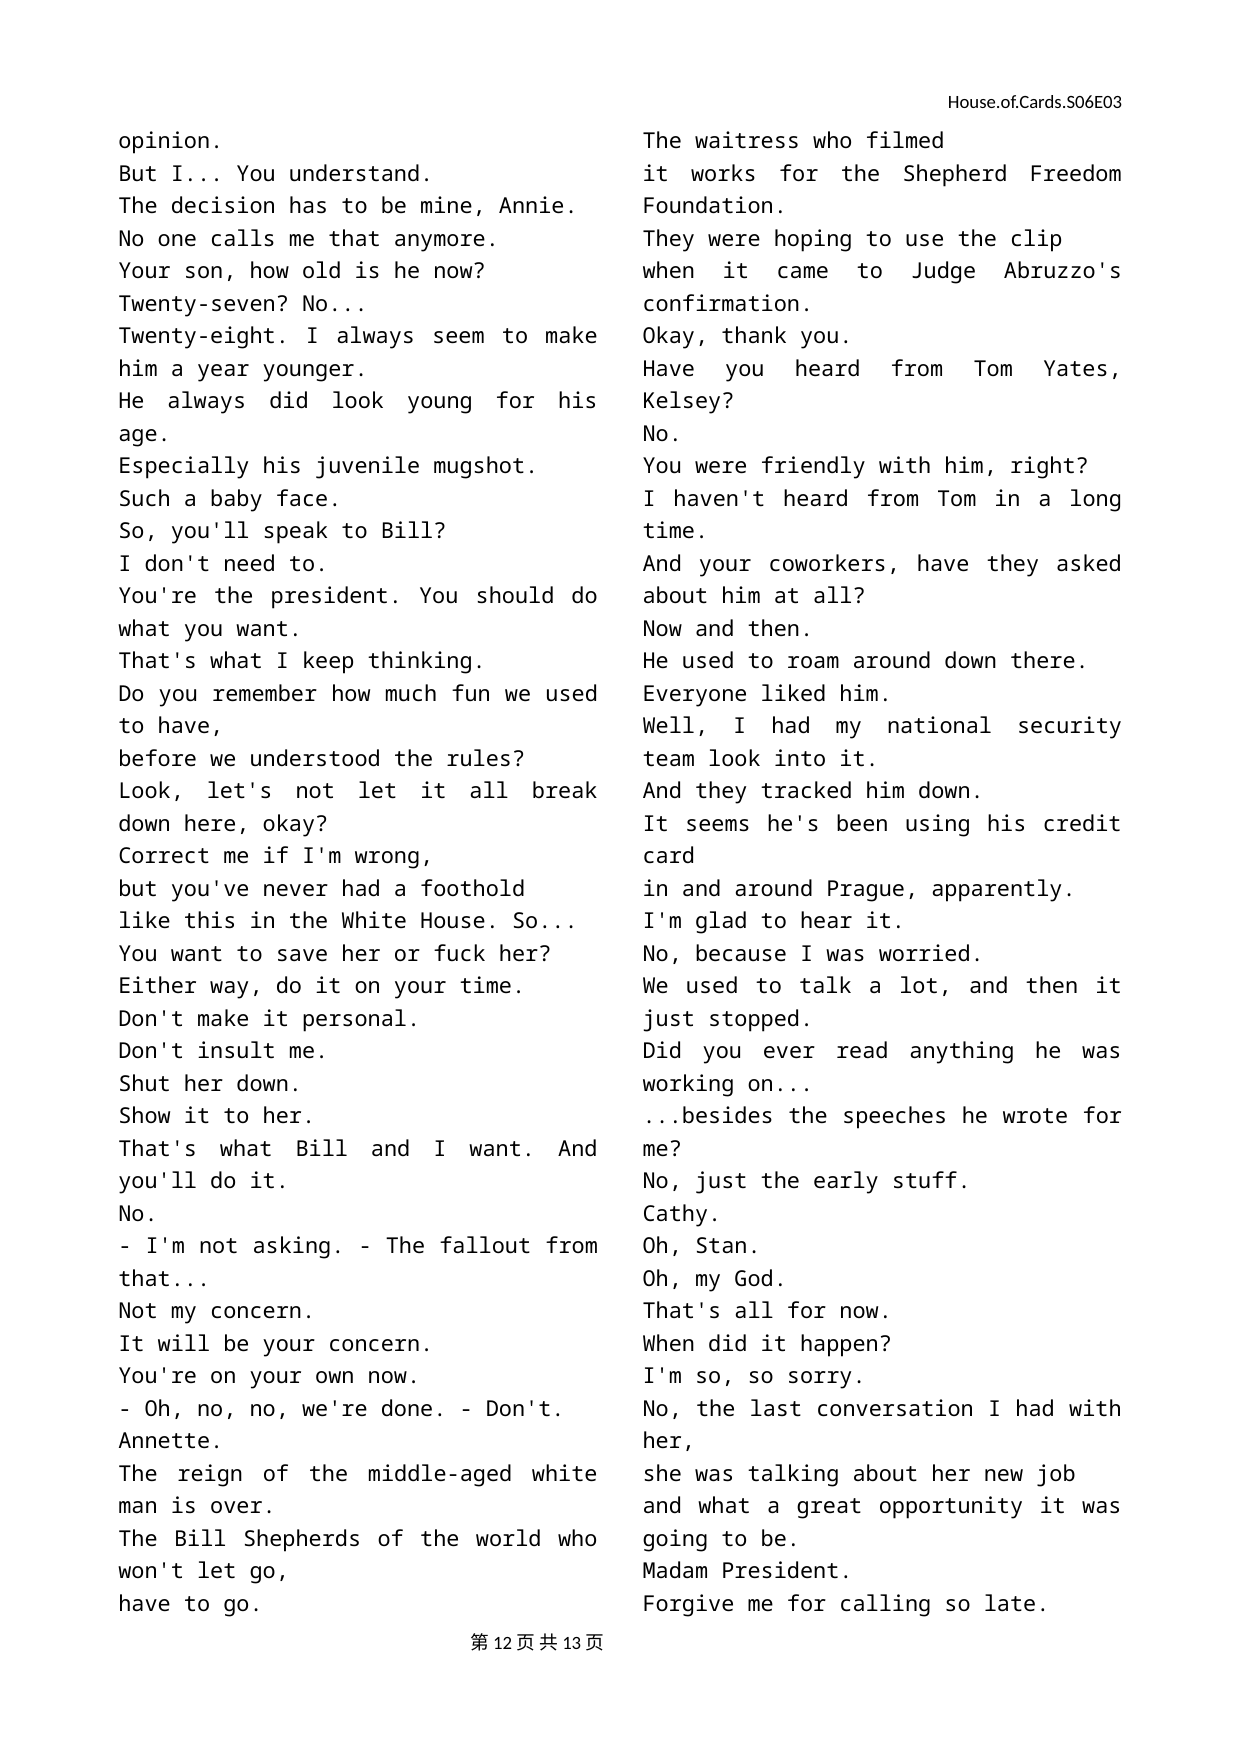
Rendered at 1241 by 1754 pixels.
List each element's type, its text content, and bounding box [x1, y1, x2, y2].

text Do you remember how much fun we used to have, [118, 677, 598, 742]
text Such a baby face. [118, 482, 598, 514]
text Twenty-seven? No... [118, 287, 598, 319]
text Show it to her. [118, 1099, 598, 1132]
text When did it happen? [642, 1327, 1122, 1359]
text Everyone liked him. [642, 677, 1122, 709]
text before we understood the rules? [118, 742, 598, 774]
text - I'm not asking. - The fallout from that... [118, 1229, 598, 1294]
text The waitress who filmed [642, 124, 1122, 157]
text she was talking about her new job [642, 1457, 1122, 1489]
text have to go. [118, 1587, 598, 1619]
text No. [118, 1197, 598, 1229]
text Especially his juvenile mugshot. [118, 449, 598, 482]
text He used to roam around down there. [642, 644, 1122, 677]
text Either way, do it on your time. [118, 969, 598, 1002]
text The decision has to be mine, Annie. [118, 189, 598, 222]
text Madam President. [642, 1554, 1122, 1587]
text Forgive me for calling so late. [642, 1587, 1122, 1619]
text And your coworkers, have they asked about him at all? [642, 547, 1122, 612]
text in and around Prague, apparently. [642, 872, 1122, 904]
text when it came to Judge Abruzzo's confirmation. [642, 254, 1122, 319]
text That's what I keep thinking. [118, 644, 598, 677]
text You're the president. You should do what you want. [118, 579, 598, 644]
text I'm glad to hear it. [642, 904, 1122, 937]
text and what a great opportunity it was going to be. [642, 1489, 1122, 1554]
text Correct me if I'm wrong, [118, 839, 598, 872]
text That's what Bill and I want. And you'll do it. [118, 1132, 598, 1197]
text I'm so, so sorry. [642, 1359, 1122, 1392]
text - Oh, no, no, we're done. - Don't. [118, 1392, 598, 1424]
text No, because I was worried. [642, 937, 1122, 969]
text Now and then. [642, 612, 1122, 644]
text Your son, how old is he now? [118, 254, 598, 287]
text Oh, Stan. [642, 1229, 1122, 1262]
text He always did look young for his age. [118, 384, 598, 449]
text It will be your concern. [118, 1327, 598, 1359]
text No. [642, 417, 1122, 449]
text it works for the Shepherd Freedom Foundation. [642, 157, 1122, 222]
text Cathy. [642, 1197, 1122, 1229]
text Don't make it personal. [118, 1002, 598, 1034]
text No, the last conversation I had with her, [642, 1392, 1122, 1457]
text You want to save her or fuck her? [118, 937, 598, 969]
text You were friendly with him, right? [642, 449, 1122, 482]
text Not my concern. [118, 1294, 598, 1327]
text No one calls me that anymore. [118, 222, 598, 254]
text I haven't heard from Tom in a long time. [642, 482, 1122, 547]
text No, just the early stuff. [642, 1164, 1122, 1197]
text They were hoping to use the clip [642, 222, 1122, 254]
text So, you'll speak to Bill? [118, 514, 598, 547]
text It seems he's been using his credit card [642, 807, 1122, 872]
text but you've never had a foothold [118, 872, 598, 904]
text Did you ever read anything he was working on... [642, 1034, 1122, 1099]
text Look, let's not let it all break down here, okay? [118, 774, 598, 839]
text I don't need to. [118, 547, 598, 579]
text Have you heard from Tom Yates, Kelsey? [642, 352, 1122, 417]
text Okay, thank you. [642, 319, 1122, 352]
text I will consider any informed opinion. [118, 124, 598, 157]
text We used to talk a lot, and then it just stopped. [642, 969, 1122, 1034]
text That's all for now. [642, 1294, 1122, 1327]
text Don't insult me. [118, 1034, 598, 1067]
text Shut her down. [118, 1067, 598, 1099]
text like this in the White House. So... [118, 904, 598, 937]
text Oh, my God. [642, 1262, 1122, 1294]
text And they tracked him down. [642, 774, 1122, 807]
text ...besides the speeches he wrote for me? [642, 1099, 1122, 1164]
text The reign of the middle-aged white man is over. [118, 1457, 598, 1522]
text Well, I had my national security team look into it. [642, 709, 1122, 774]
text Annette. [118, 1424, 598, 1457]
text You're on your own now. [118, 1359, 598, 1392]
text Twenty-eight. I always seem to make him a year younger. [118, 319, 598, 384]
text But I... You understand. [118, 157, 598, 189]
text The Bill Shepherds of the world who won't let go, [118, 1522, 598, 1587]
